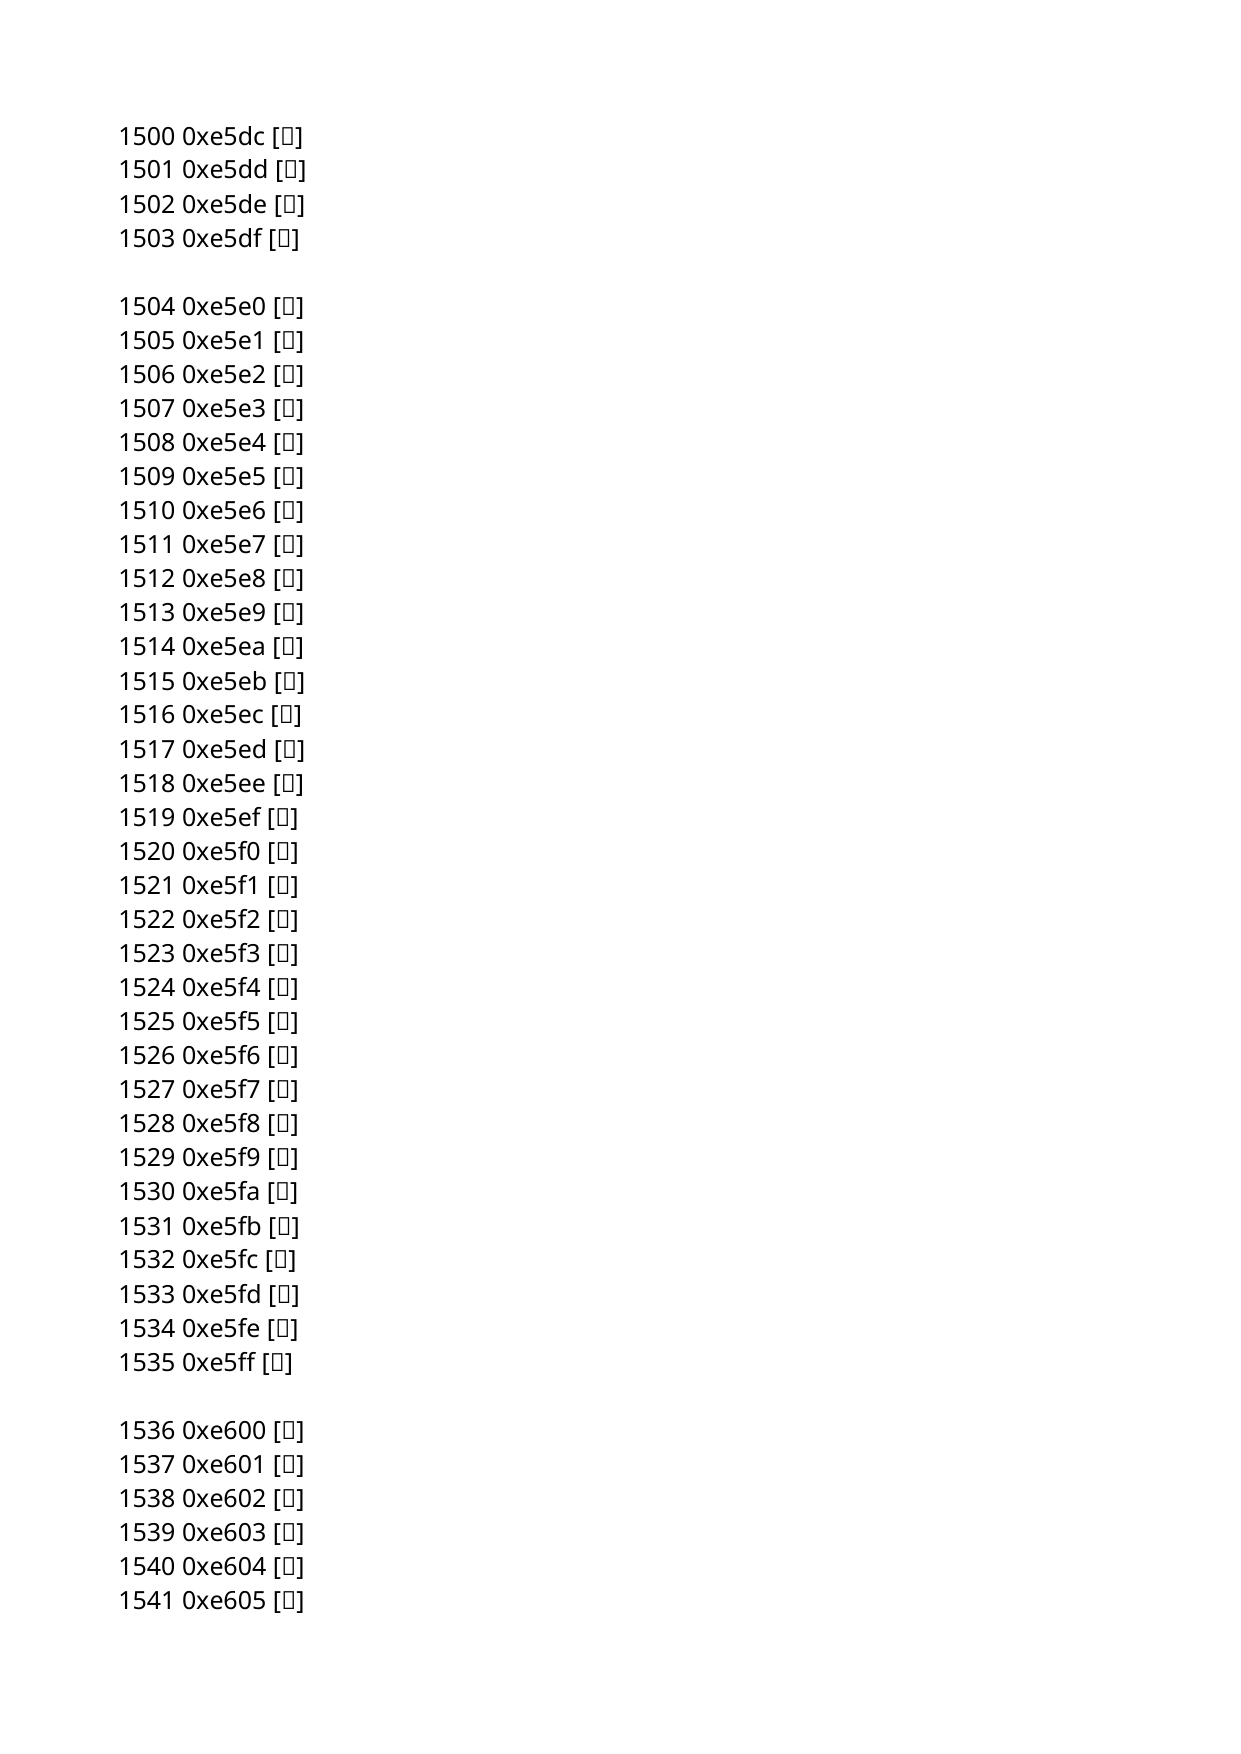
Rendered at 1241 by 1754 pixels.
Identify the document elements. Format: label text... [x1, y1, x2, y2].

text 1517 0xe5ed [] [118, 731, 1122, 765]
text 1509 0xe5e5 [] [118, 459, 1122, 493]
text 1500 0xe5dc [] [118, 118, 1122, 152]
text 1504 0xe5e0 [] [118, 288, 1122, 322]
text 1529 0xe5f9 [] [118, 1140, 1122, 1174]
text 1514 0xe5ea [] [118, 629, 1122, 663]
text 1512 0xe5e8 [] [118, 561, 1122, 595]
text 1503 0xe5df [] [118, 220, 1122, 254]
text 1519 0xe5ef [] [118, 799, 1122, 833]
text 1526 0xe5f6 [] [118, 1038, 1122, 1072]
text 1501 0xe5dd [] [118, 152, 1122, 186]
text 1528 0xe5f8 [] [118, 1106, 1122, 1140]
text 1525 0xe5f5 [] [118, 1004, 1122, 1038]
text 1535 0xe5ff [] [118, 1344, 1122, 1378]
text 1510 0xe5e6 [] [118, 493, 1122, 527]
text 1523 0xe5f3 [] [118, 936, 1122, 970]
text 1541 0xe605 [] [118, 1583, 1122, 1617]
text 1521 0xe5f1 [] [118, 867, 1122, 902]
text 1531 0xe5fb [] [118, 1208, 1122, 1242]
text 1532 0xe5fc [] [118, 1242, 1122, 1276]
text 1520 0xe5f0 [] [118, 833, 1122, 867]
text 1540 0xe604 [] [118, 1549, 1122, 1583]
text 1511 0xe5e7 [] [118, 527, 1122, 561]
text 1536 0xe600 [] [118, 1412, 1122, 1447]
text 1513 0xe5e9 [] [118, 595, 1122, 629]
text 1533 0xe5fd [] [118, 1276, 1122, 1310]
text 1537 0xe601 [] [118, 1447, 1122, 1481]
text 1505 0xe5e1 [] [118, 322, 1122, 357]
text 1515 0xe5eb [] [118, 663, 1122, 697]
text 1530 0xe5fa [] [118, 1174, 1122, 1208]
text 1507 0xe5e3 [] [118, 391, 1122, 425]
text 1538 0xe602 [] [118, 1481, 1122, 1515]
text 1518 0xe5ee [] [118, 765, 1122, 799]
text 1539 0xe603 [] [118, 1515, 1122, 1549]
text 1524 0xe5f4 [] [118, 970, 1122, 1004]
text 1502 0xe5de [] [118, 186, 1122, 220]
text 1508 0xe5e4 [] [118, 425, 1122, 459]
text 1506 0xe5e2 [] [118, 357, 1122, 391]
text 1527 0xe5f7 [] [118, 1072, 1122, 1106]
text 1516 0xe5ec [] [118, 697, 1122, 731]
text 1534 0xe5fe [] [118, 1310, 1122, 1344]
text 1522 0xe5f2 [] [118, 902, 1122, 936]
